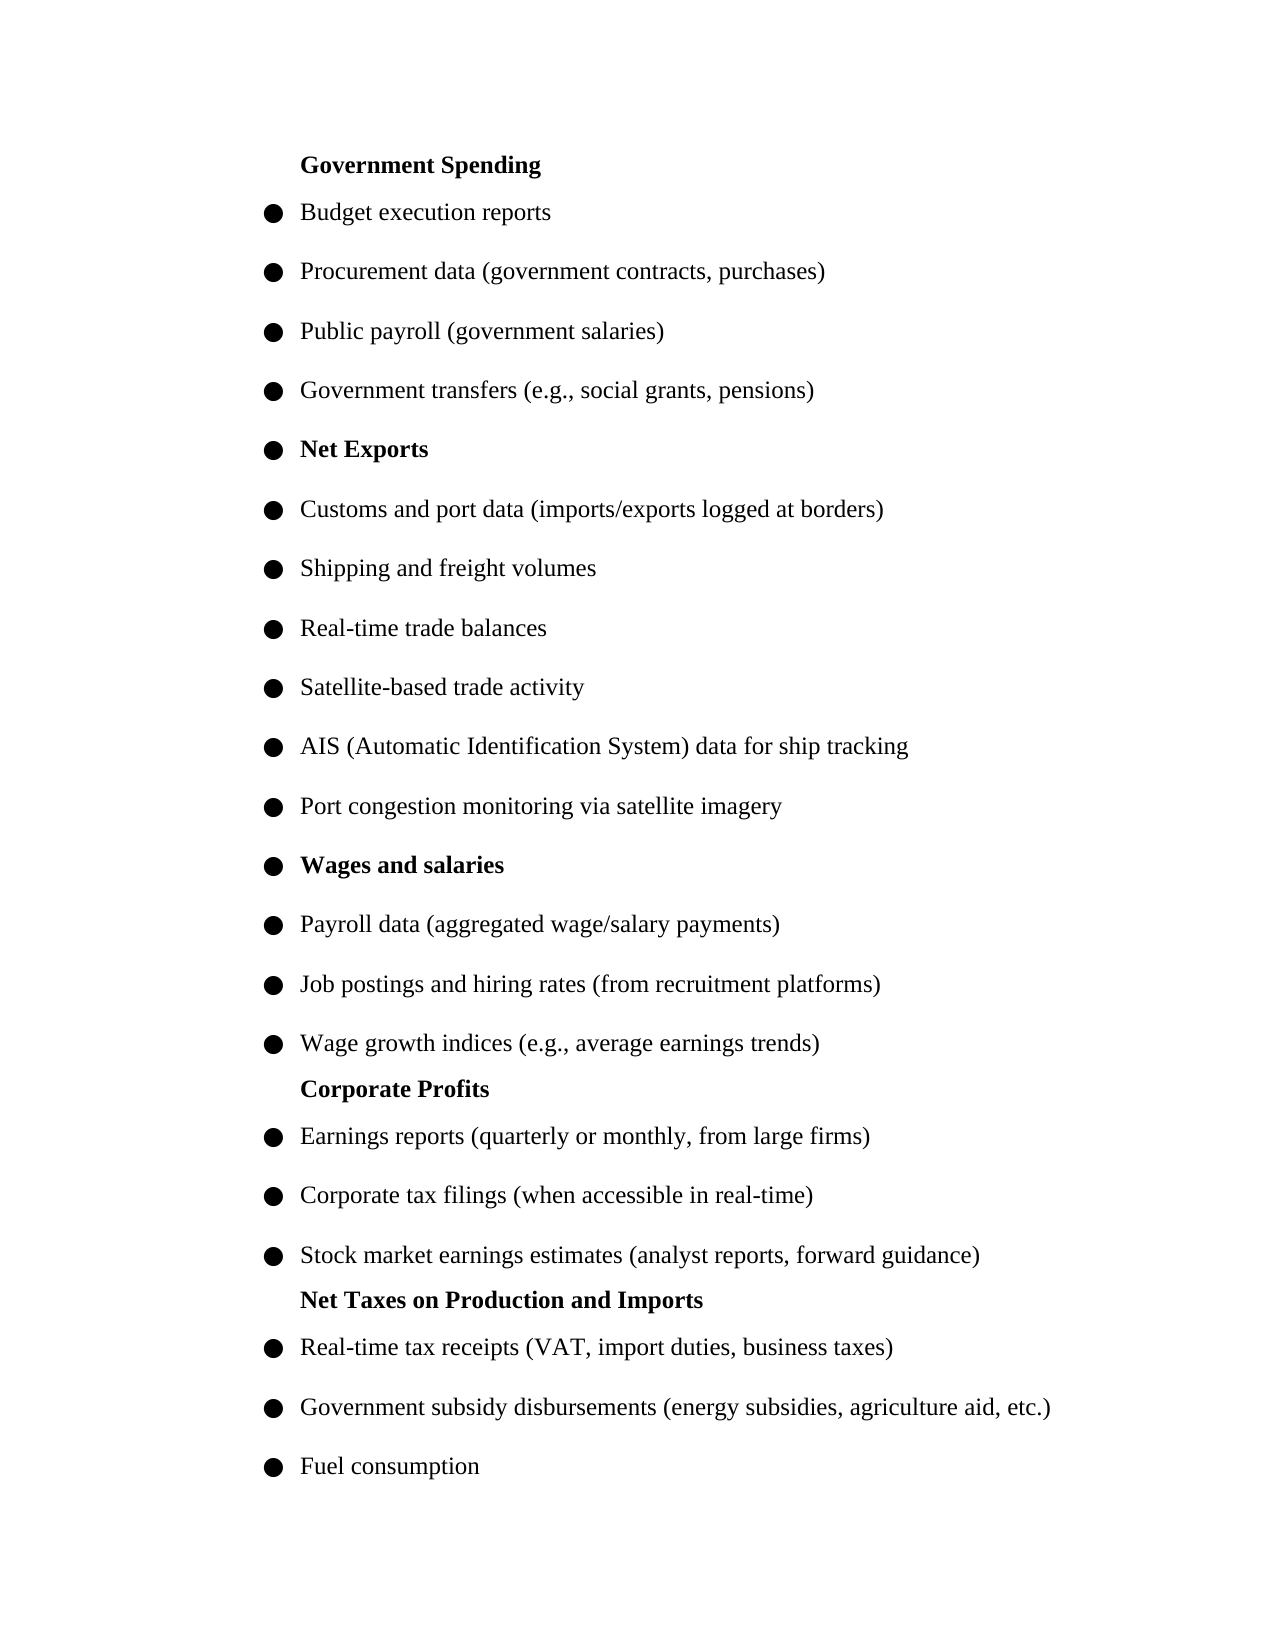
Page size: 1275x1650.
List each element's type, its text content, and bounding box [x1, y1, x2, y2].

list Fuel consumption [262, 1437, 1125, 1489]
list Stock market earnings estimates (analyst reports, forward guidance) [262, 1226, 1125, 1277]
text Net Taxes on Production and Imports [300, 1285, 1125, 1314]
list Government subsidy disbursements (energy subsidies, agriculture aid, etc.) [262, 1378, 1125, 1429]
text Government Spending [300, 150, 1125, 179]
list Job postings and hiring rates (from recruitment platforms) [262, 955, 1125, 1006]
list Shipping and freight volumes [262, 539, 1125, 591]
list Budget execution reports [262, 183, 1125, 234]
list Earnings reports (quarterly or monthly, from large firms) [262, 1107, 1125, 1158]
list Real-time trade balances [262, 599, 1125, 650]
list Wage growth indices (e.g., average earnings trends) [262, 1014, 1125, 1066]
list Net Exports [262, 421, 1125, 472]
list Corporate tax filings (when accessible in real-time) [262, 1167, 1125, 1218]
text Corporate Profits [300, 1074, 1125, 1103]
list Wages and salaries [262, 836, 1125, 888]
list Procurement data (government contracts, purchases) [262, 243, 1125, 294]
list Port congestion monitoring via satellite imagery [262, 777, 1125, 828]
list Satellite-based trade activity [262, 658, 1125, 709]
list Public payroll (government salaries) [262, 302, 1125, 353]
list Payroll data (aggregated wage/salary payments) [262, 896, 1125, 947]
list Real-time tax receipts (VAT, import duties, business taxes) [262, 1319, 1125, 1370]
list Government transfers (e.g., social grants, pensions) [262, 361, 1125, 413]
list AIS (Automatic Identification System) data for ship tracking [262, 718, 1125, 769]
list Customs and port data (imports/exports logged at borders) [262, 480, 1125, 531]
